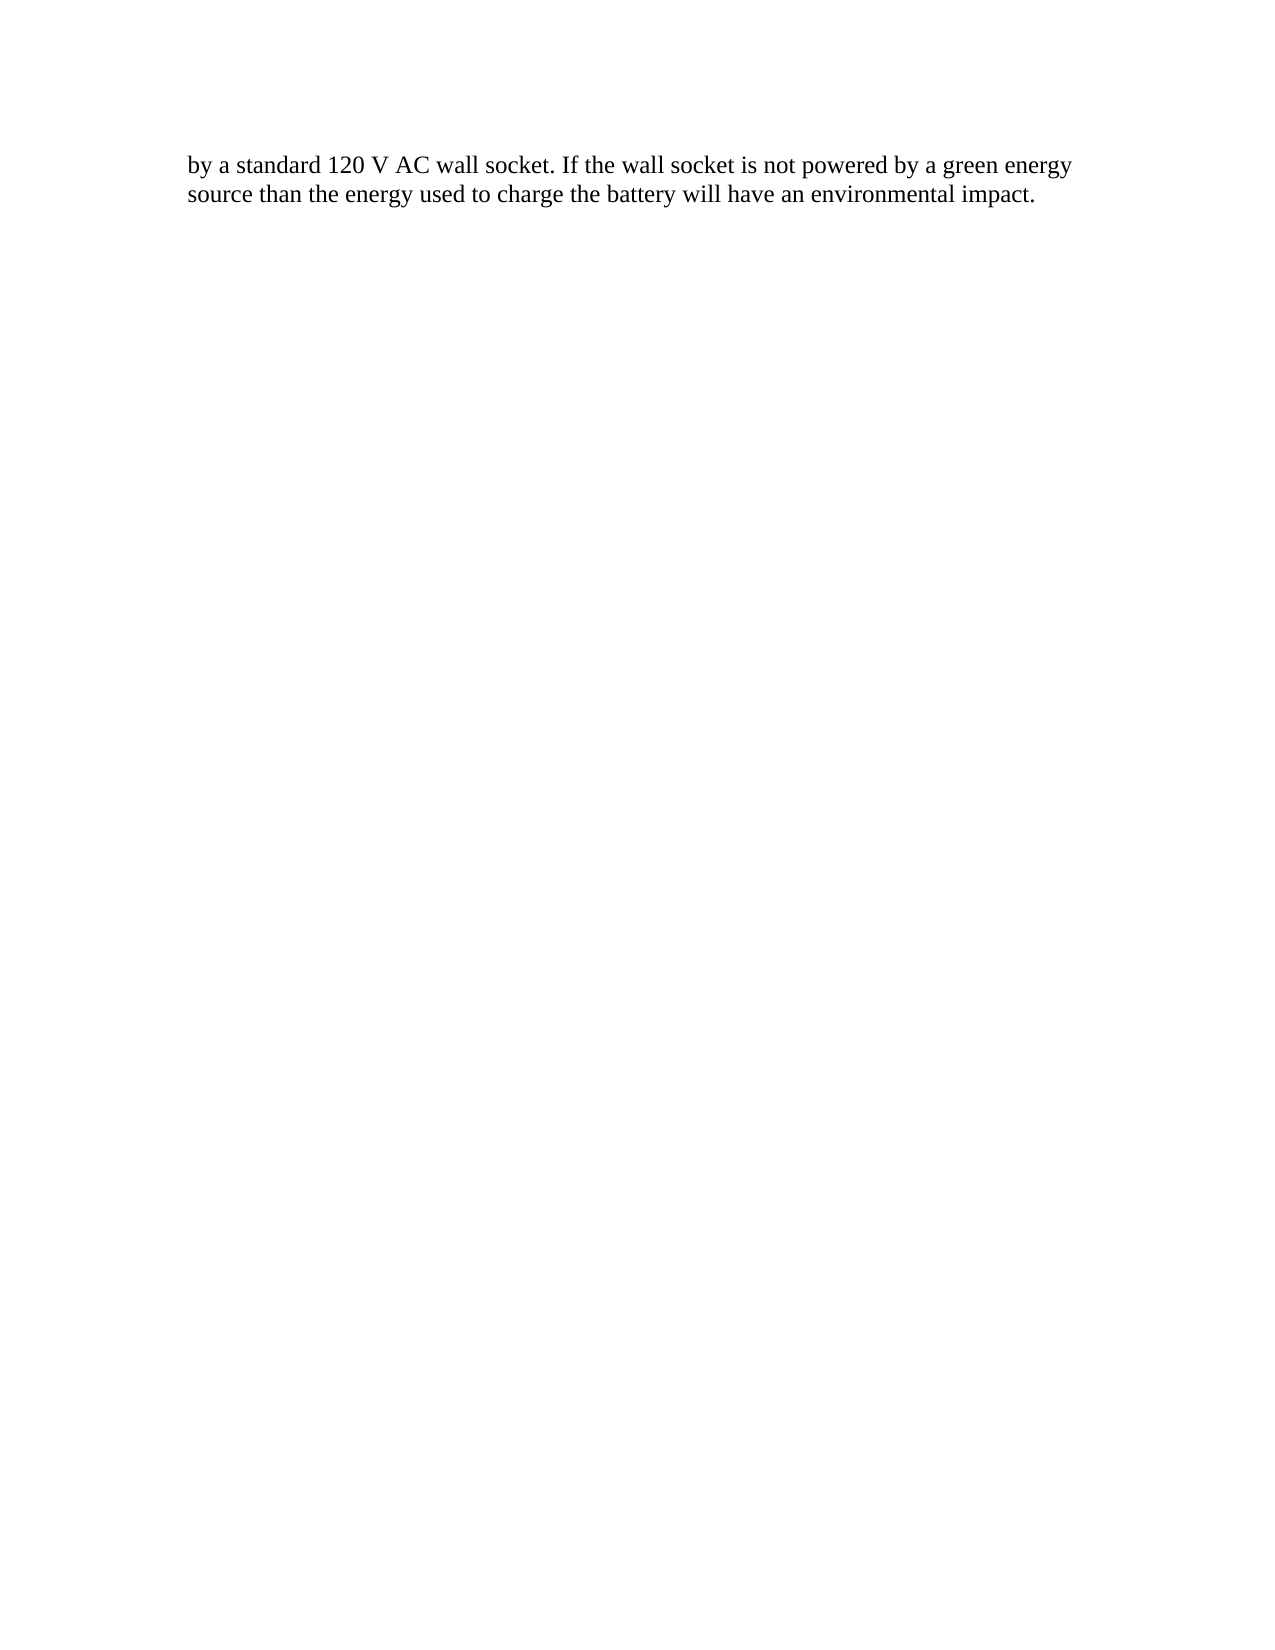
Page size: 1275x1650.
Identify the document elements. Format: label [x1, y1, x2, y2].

text [187, 150, 1125, 207]
